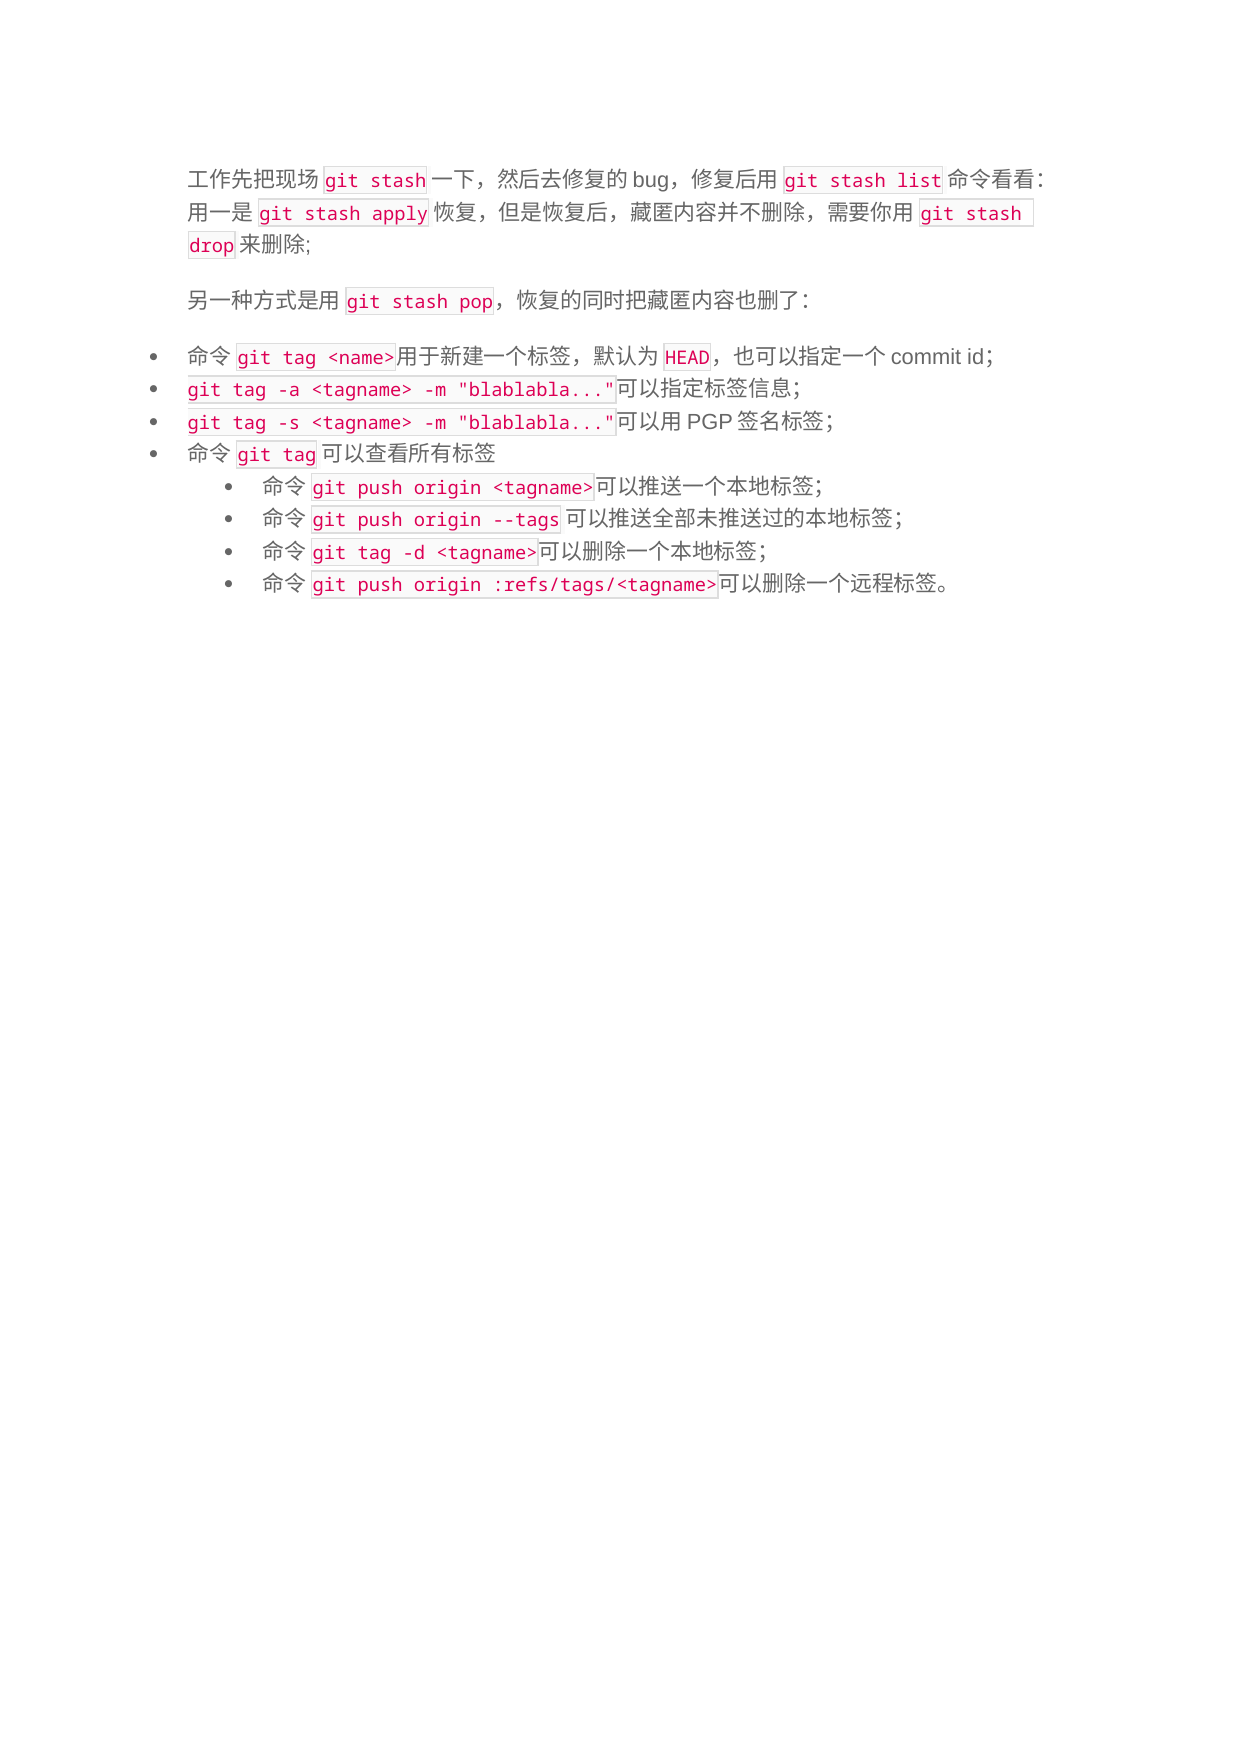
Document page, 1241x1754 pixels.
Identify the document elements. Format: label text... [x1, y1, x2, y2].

list git tag -a <tagname> -m "blablabla..."可以指定标签信息； [150, 371, 1053, 404]
list 命令git tag可以查看所有标签 [150, 436, 1053, 469]
text 另一种方式是用git stash pop，恢复的同时把藏匿内容也删了： [187, 283, 1053, 315]
list 命令git tag <name>用于新建一个标签，默认为HEAD，也可以指定一个commit id； [150, 339, 1053, 371]
list 命令git push origin <tagname>可以推送一个本地标签； [225, 469, 1053, 501]
list 命令git push origin --tags可以推送全部未推送过的本地标签； [225, 501, 1053, 534]
list git tag -s <tagname> -m "blablabla..."可以用PGP签名标签； [150, 404, 1053, 436]
list 命令git tag -d <tagname>可以删除一个本地标签； [225, 534, 1053, 566]
list 命令git push origin :refs/tags/<tagname>可以删除一个远程标签。 [225, 566, 1053, 599]
text 工作先把现场git stash一下，然后去修复的bug，修复后用git stash list命令看看：用一是git stash apply恢复，但是恢复后，藏匿内容并不删除，需要你用git stash drop来删除; [187, 162, 1053, 259]
